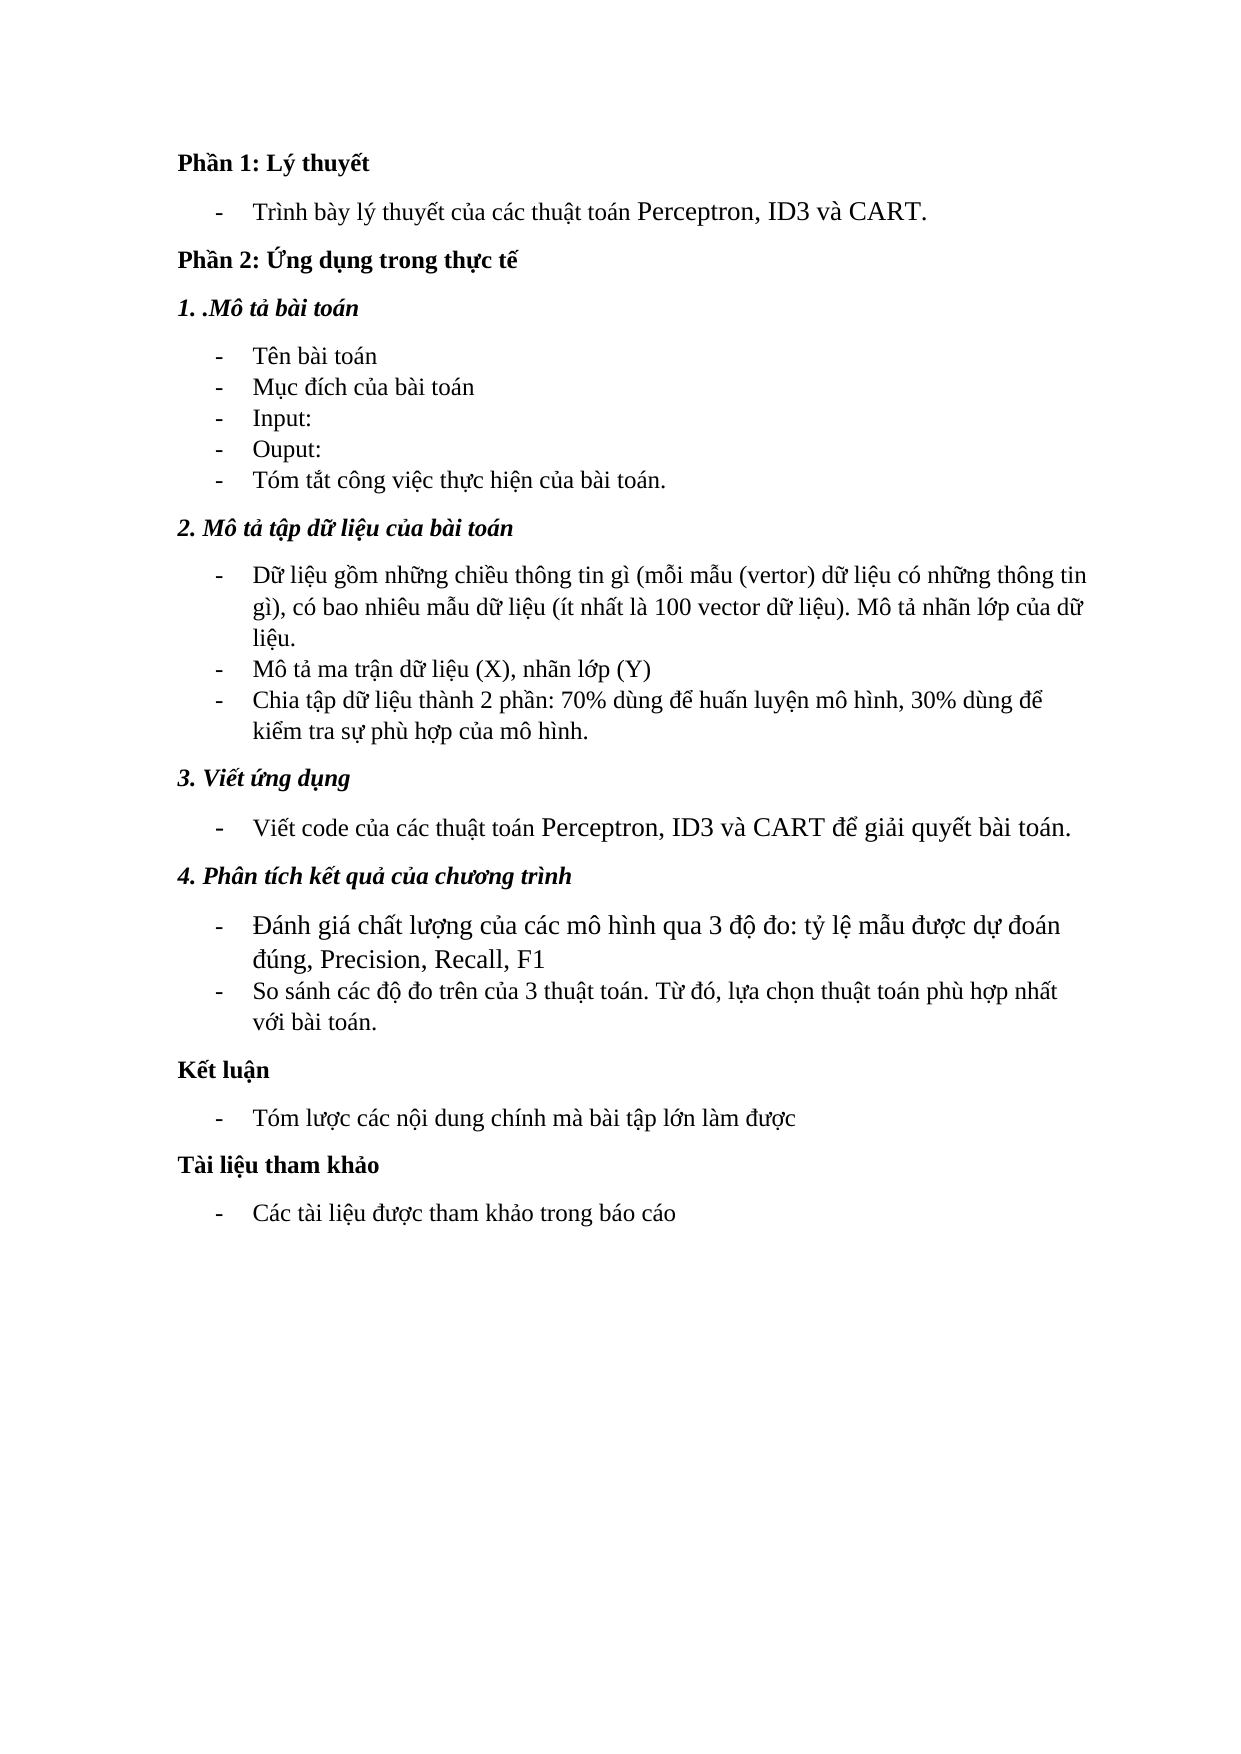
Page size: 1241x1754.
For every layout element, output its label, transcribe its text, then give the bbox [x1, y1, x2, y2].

list Mô tả ma trận dữ liệu (X), nhãn lớp (Y) [215, 654, 1092, 682]
text 3. Viết ứng dụng [177, 763, 1092, 792]
list Tên bài toán [215, 341, 1092, 370]
text 2. Mô tả tập dữ liệu của bài toán [177, 513, 1092, 542]
list So sánh các độ đo trên của 3 thuật toán. Từ đó, lựa chọn thuật toán phù hợp nhất với bài toán. [215, 976, 1092, 1036]
list Đánh giá chất lượng của các mô hình qua 3 độ đo: tỷ lệ mẫu được dự đoán đúng, Precision, Recall, F1 [215, 909, 1092, 974]
list Mục đích của bài toán [215, 372, 1092, 401]
list Các tài liệu được tham khảo trong báo cáo [215, 1198, 1092, 1227]
list Input: [215, 403, 1092, 432]
list Trình bày lý thuyết của các thuật toán Perceptron, ID3 và CART. [215, 195, 1092, 227]
list Dữ liệu gồm những chiều thông tin gì (mỗi mẫu (vertor) dữ liệu có những thông tin gì), có bao nhiêu mẫu dữ liệu (ít nhất là 100 vector dữ liệu). Mô tả nhãn lớp của dữ liệu. [215, 561, 1092, 651]
text Tài liệu tham khảo [177, 1150, 1092, 1179]
list Tóm tắt công việc thực hiện của bài toán. [215, 465, 1092, 494]
list Chia tập dữ liệu thành 2 phần: 70% dùng để huấn luyện mô hình, 30% dùng để kiểm tra sự phù hợp của mô hình. [215, 685, 1092, 744]
list Viết code của các thuật toán Perceptron, ID3 và CART để giải quyết bài toán. [215, 811, 1092, 842]
text 4. Phân tích kết quả của chương trình [177, 861, 1092, 890]
text 1. .Mô tả bài toán [177, 293, 1092, 322]
list Ouput: [215, 434, 1092, 463]
list Tóm lược các nội dung chính mà bài tập lớn làm được [215, 1103, 1092, 1131]
text Phần 2: Ứng dụng trong thực tế [177, 246, 1092, 274]
text Kết luận [177, 1055, 1092, 1084]
text Phần 1: Lý thuyết [177, 148, 1092, 176]
